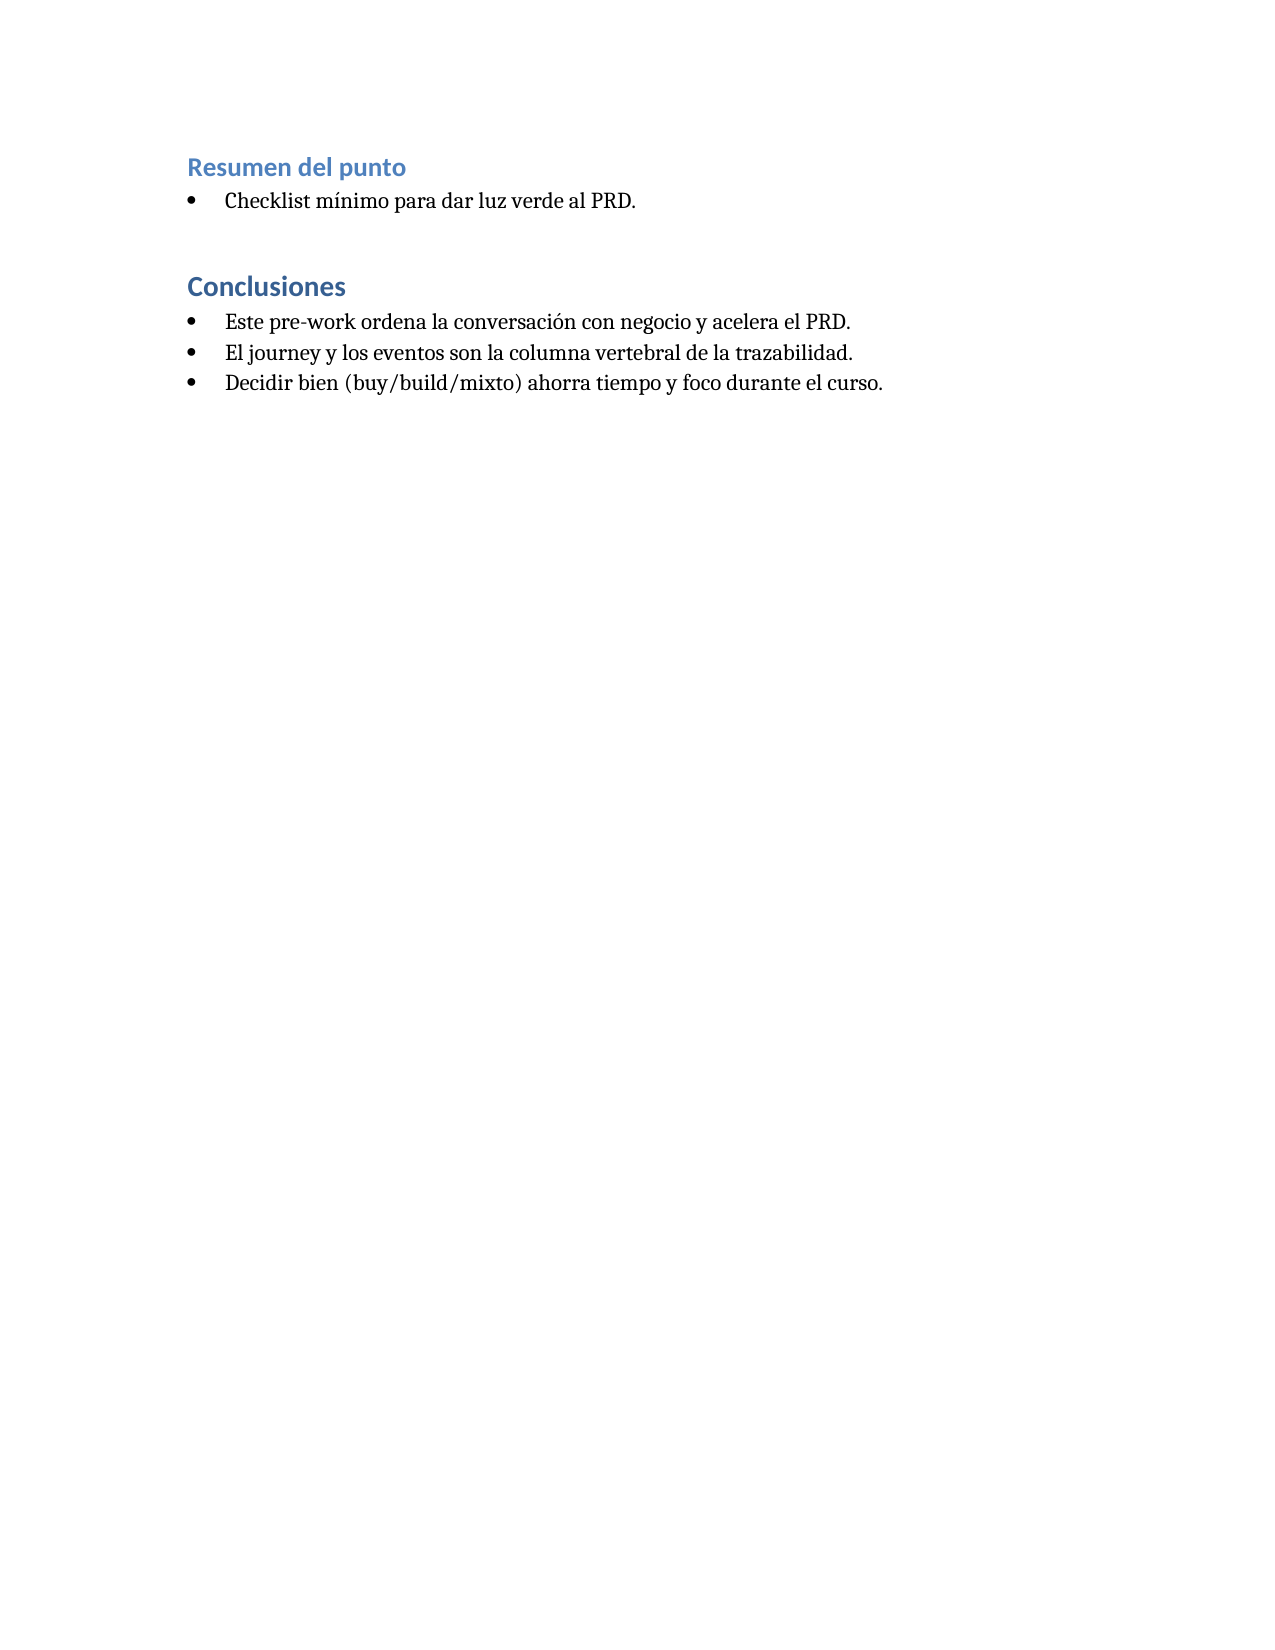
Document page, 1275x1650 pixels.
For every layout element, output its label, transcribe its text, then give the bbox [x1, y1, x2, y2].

list El journey y los eventos son la columna vertebral de la trazabilidad. [187, 339, 1087, 366]
list Decidir bien (buy/build/mixto) ahorra tiempo y foco durante el curso. [187, 369, 1087, 396]
list Este pre‑work ordena la conversación con negocio y acelera el PRD. [187, 309, 1087, 335]
subtitle Conclusiones [187, 268, 1087, 304]
subtitle Resumen del punto [187, 150, 1087, 183]
list Checklist mínimo para dar luz verde al PRD. [187, 188, 1087, 214]
